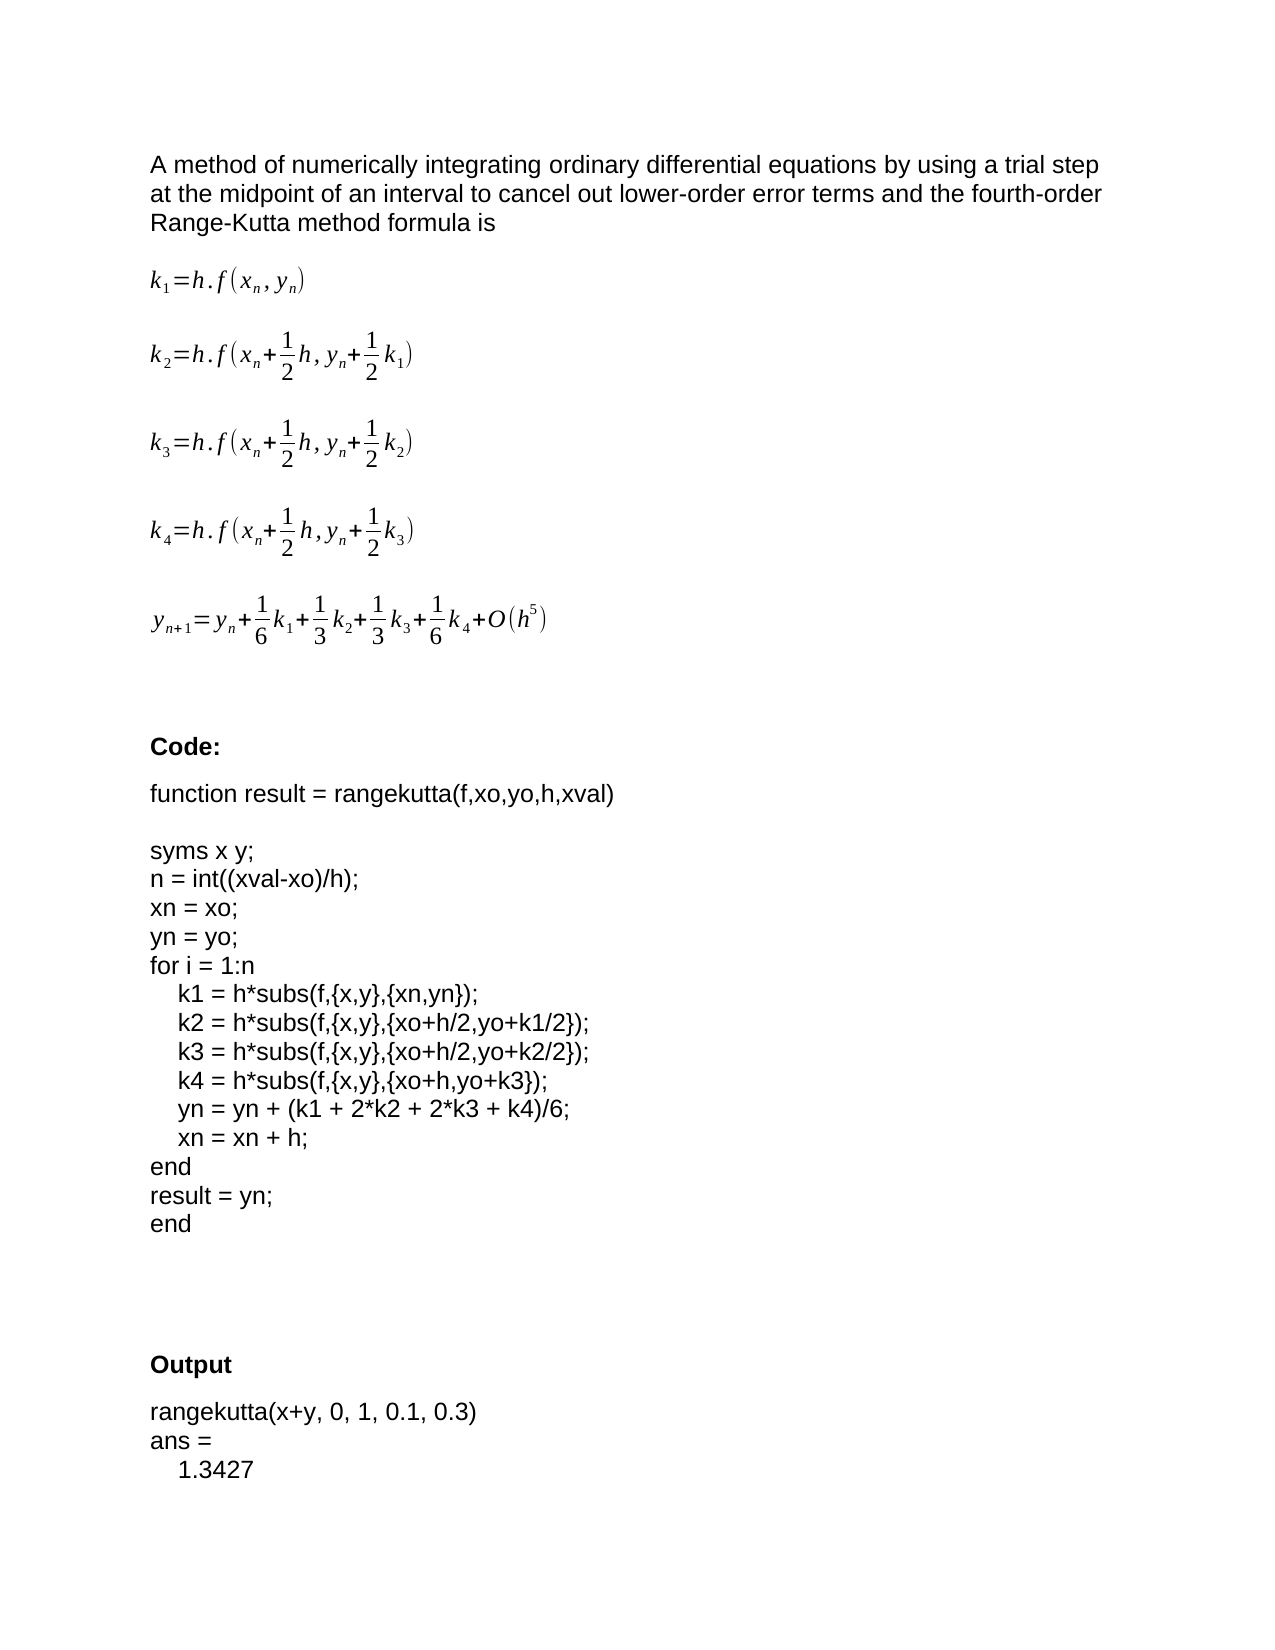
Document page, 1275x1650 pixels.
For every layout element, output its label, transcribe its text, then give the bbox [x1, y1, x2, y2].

text end [150, 1152, 1125, 1181]
text Code: [150, 732, 1125, 761]
text k3 = h*subs(f,{x,y},{xo+h/2,yo+k2/2}); [150, 1037, 1125, 1066]
text 1.3427 [150, 1455, 1125, 1483]
text yn = yn + (k1 + 2*k2 + 2*k3 + k4)/6; [150, 1094, 1125, 1123]
text k4 = h*subs(f,{x,y},{xo+h,yo+k3}); [150, 1066, 1125, 1094]
text ans = [150, 1426, 1125, 1455]
text rangekutta(x+y, 0, 1, 0.1, 0.3) [150, 1397, 1125, 1426]
text result = yn; [150, 1181, 1125, 1209]
text for i = 1:n [150, 951, 1125, 979]
text k2 = h*subs(f,{x,y},{xo+h/2,yo+k1/2}); [150, 1008, 1125, 1037]
text xn = xo; [150, 893, 1125, 922]
text k1 = h*subs(f,{x,y},{xn,yn}); [150, 979, 1125, 1008]
text xn = xn + h; [150, 1123, 1125, 1152]
text end [150, 1209, 1125, 1238]
text yn = yo; [150, 922, 1125, 951]
text function result = rangekutta(f,xo,yo,h,xval) [150, 779, 1125, 808]
text A method of numerically integrating ordinary differential equations by using a trial step at the midpoint of an interval to cancel out lower-order error terms and the fourth-order Range-Kutta method formula is [150, 150, 1125, 236]
text Output [150, 1350, 1125, 1379]
text n = int((xval-xo)/h); [150, 864, 1125, 893]
text syms x y; [150, 836, 1125, 864]
